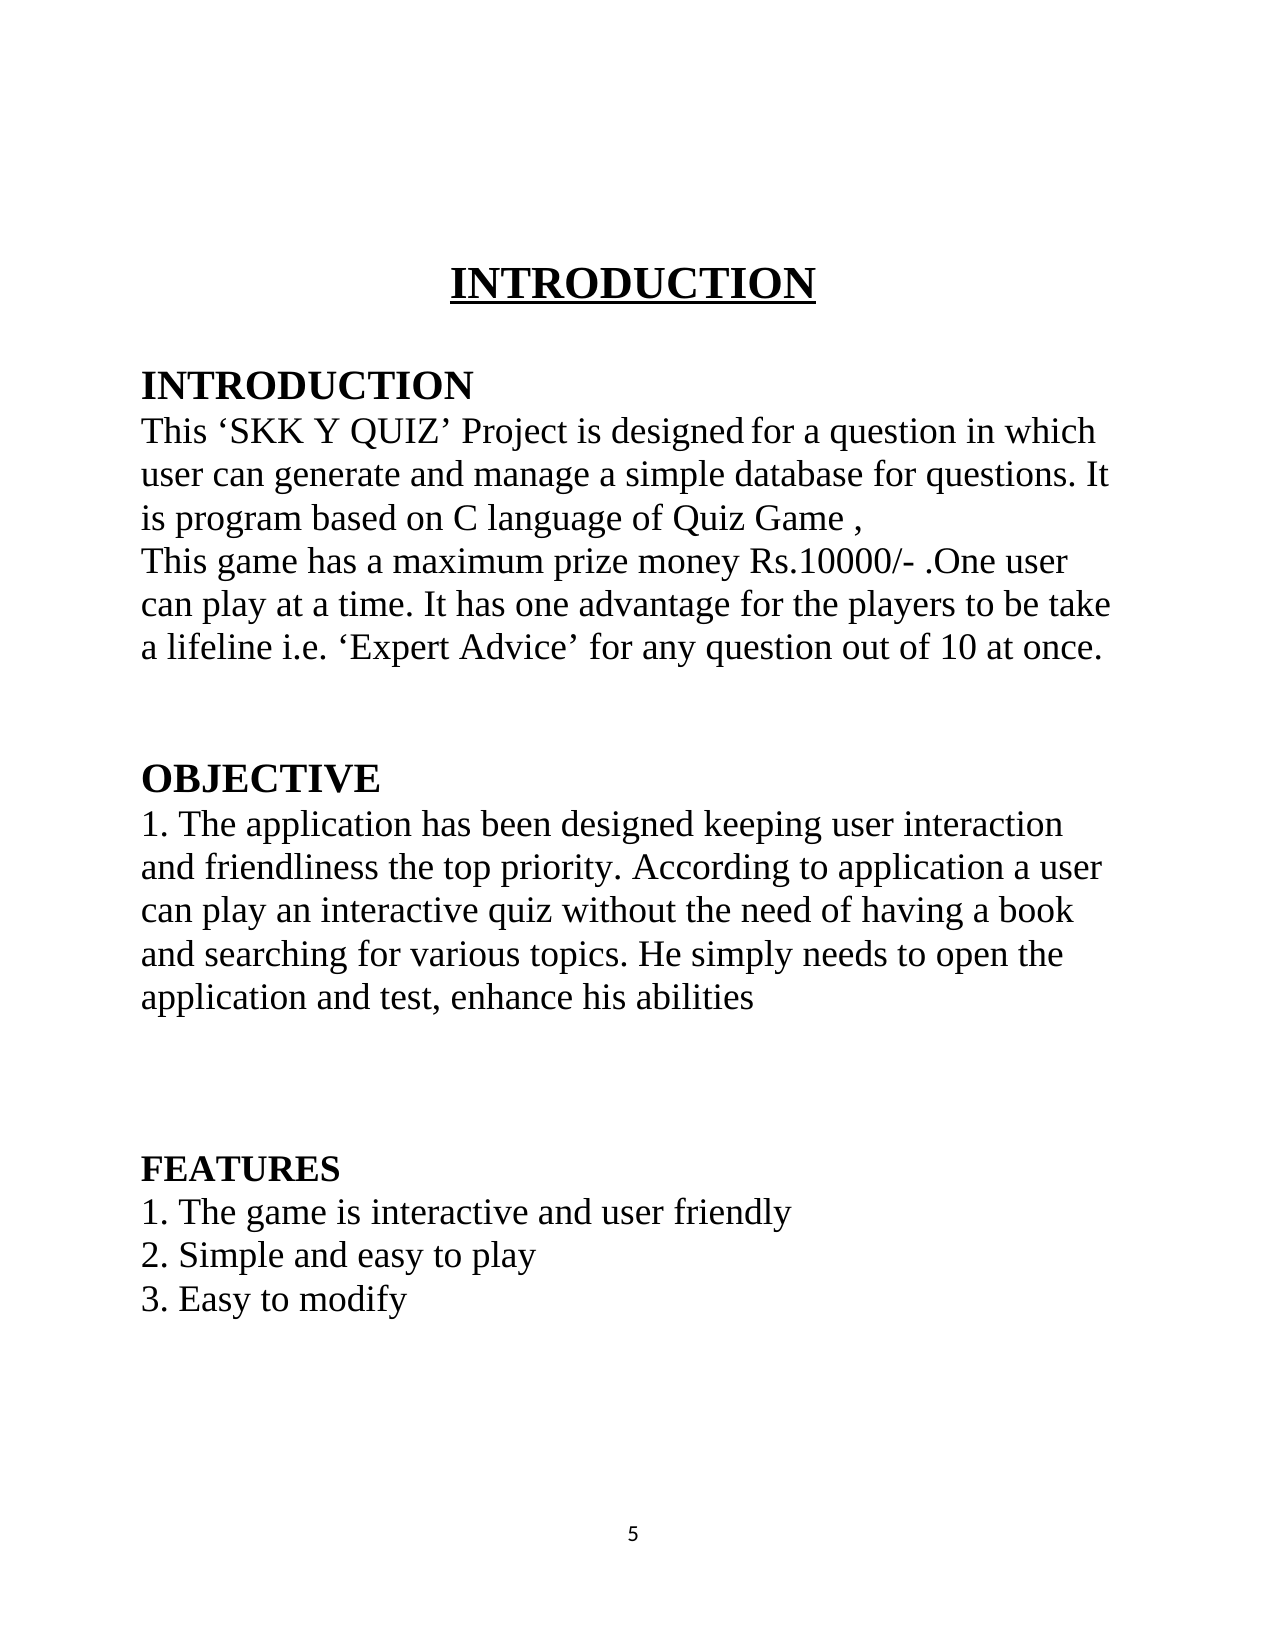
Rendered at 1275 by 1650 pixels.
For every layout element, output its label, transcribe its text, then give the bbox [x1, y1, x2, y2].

text 1. The application has been designed keeping user interaction and friendliness the top priority. According to application a user can play an interactive quiz without the need of having a book and searching for various topics. He simply needs to open the application and test, enhance his abilities [141, 802, 1125, 1017]
text This game has a maximum prize money Rs.10000/- .One user can play at a time. It has one advantage for the players to be take a lifeline i.e. ‘Expert Advice’ for any question out of 10 at once. [141, 538, 1125, 667]
text INTRODUCTION [141, 361, 1125, 409]
text 1. The game is interactive and user friendly [141, 1190, 1125, 1233]
text FEATURES [141, 1147, 1125, 1190]
text 3. Easy to modify [141, 1276, 1125, 1319]
text INTRODUCTION [141, 255, 1125, 308]
text OBJECTIVE [141, 754, 1125, 802]
text This ‘SKK Y QUIZ’ Project is designed for a question in which user can generate and manage a simple database for questions. It is program based on C language of Quiz Game , [141, 409, 1125, 538]
text 2. Simple and easy to play [141, 1233, 1125, 1276]
